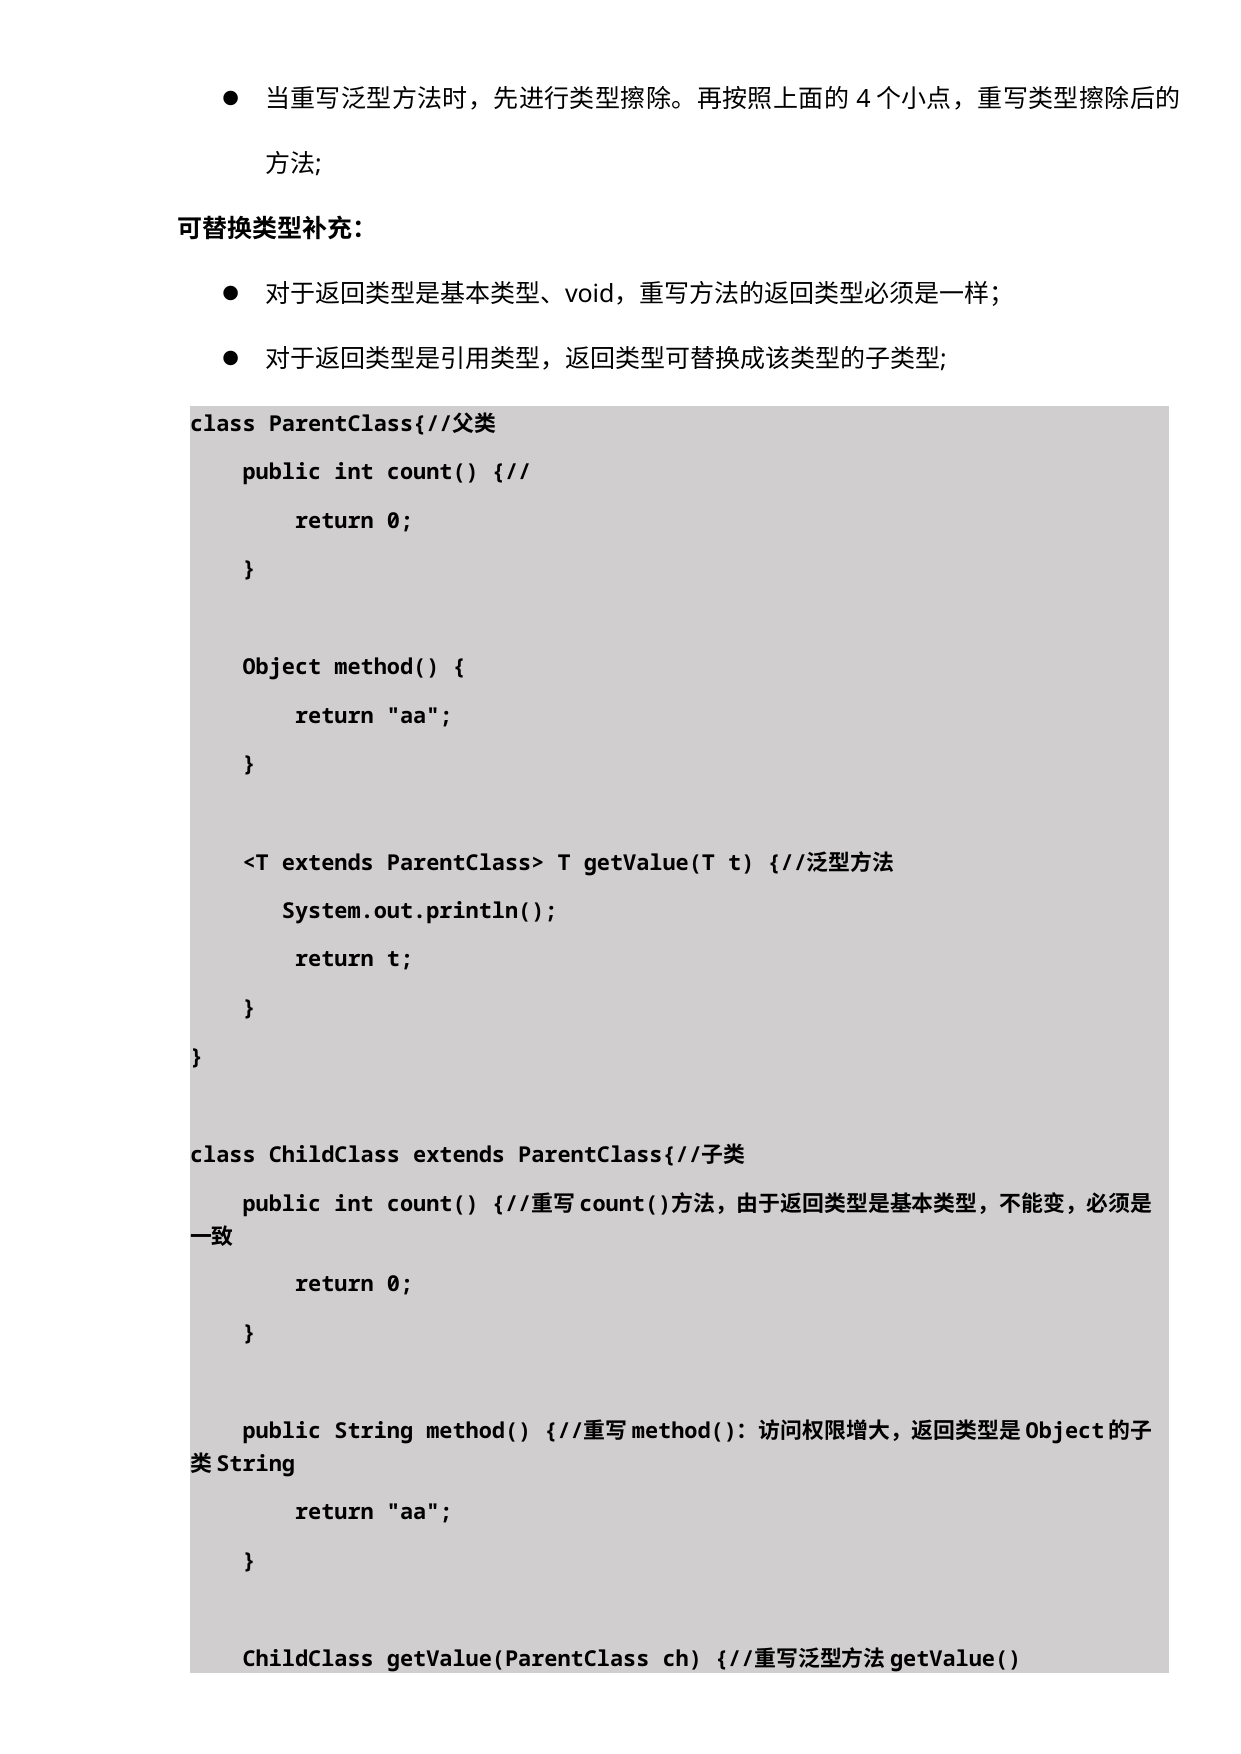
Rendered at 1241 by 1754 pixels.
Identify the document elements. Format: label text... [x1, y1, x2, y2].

text } [190, 552, 1169, 584]
text Object method() { [190, 649, 1169, 682]
list 当重写泛型方法时，先进行类型擦除。再按照上面的4个小点，重写类型擦除后的方法; [221, 64, 1181, 194]
text return 0; [190, 1267, 1169, 1299]
text System.out.println(); [190, 893, 1169, 926]
text return "aa"; [190, 698, 1169, 731]
text public String method() {//重写method()：访问权限增大，返回类型是Object的子类String [190, 1413, 1169, 1478]
text public int count() {// [190, 454, 1169, 487]
text public int count() {//重写count()方法，由于返回类型是基本类型，不能变，必须是一致 [190, 1186, 1169, 1251]
text } [190, 1543, 1169, 1576]
list 对于返回类型是引用类型，返回类型可替换成该类型的子类型; [221, 324, 1181, 389]
text return "aa"; [190, 1494, 1169, 1527]
text <T extends ParentClass> T getValue(T t) {//泛型方法 [190, 844, 1169, 877]
text } [190, 1316, 1169, 1348]
text ChildClass getValue(ParentClass ch) {//重写泛型方法getValue() [190, 1641, 1169, 1673]
text } [190, 991, 1169, 1023]
text class ChildClass extends ParentClass{//子类 [190, 1137, 1169, 1169]
text } [190, 747, 1169, 779]
text 可替换类型补充： [177, 194, 1181, 259]
text return 0; [190, 503, 1169, 536]
list 对于返回类型是基本类型、void，重写方法的返回类型必须是一样； [221, 259, 1181, 324]
text } [190, 1039, 1169, 1072]
text return t; [190, 942, 1169, 974]
text class ParentClass{//父类 [190, 406, 1169, 438]
